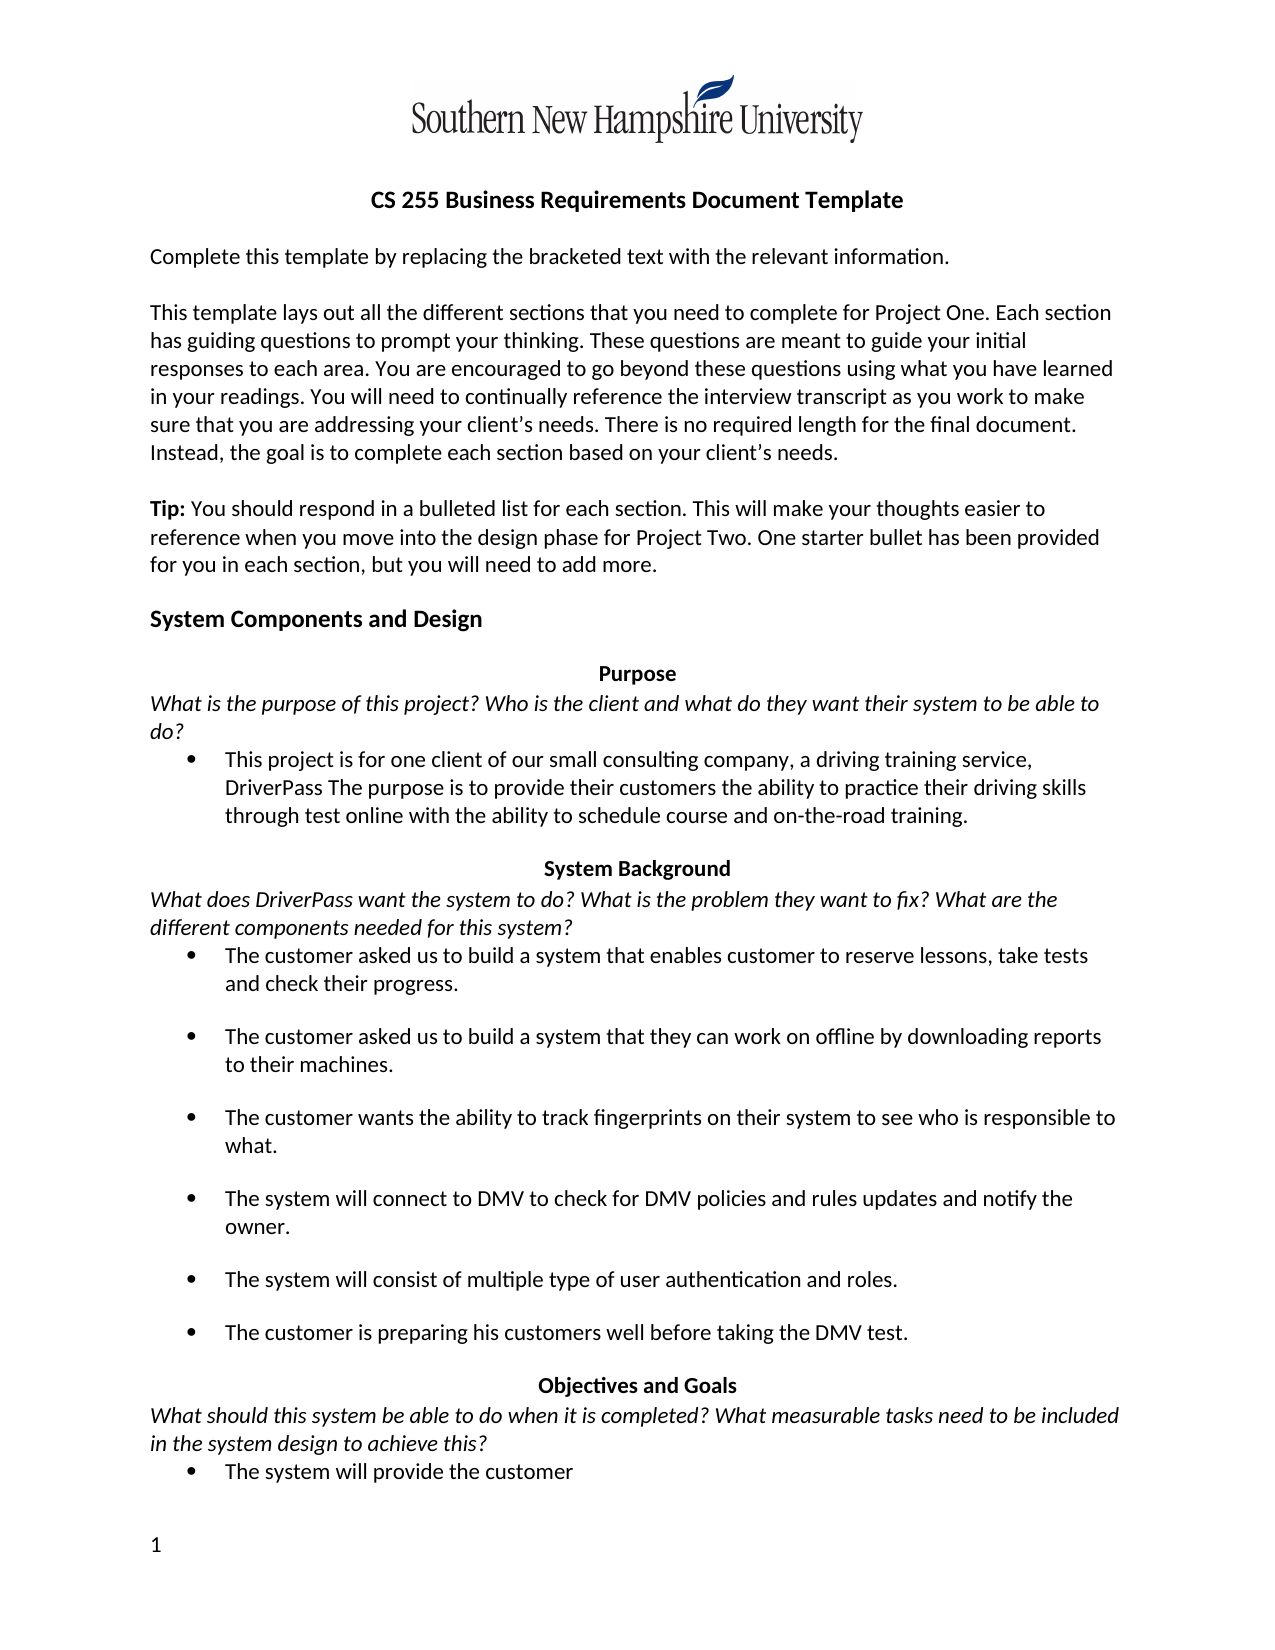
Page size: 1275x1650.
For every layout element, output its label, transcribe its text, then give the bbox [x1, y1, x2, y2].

list The customer asked us to build a system that enables customer to reserve lessons, take tests and check their progress. [187, 941, 1125, 997]
text What should this system be able to do when it is completed? What measurable tasks need to be included in the system design to achieve this? [150, 1401, 1125, 1457]
subtitle Objectives and Goals [150, 1371, 1125, 1399]
text Tip: You should respond in a bulleted list for each section. This will make your thoughts easier to reference when you move into the design phase for Project Two. One starter bullet has been provided for you in each section, but you will need to add more. [150, 494, 1125, 579]
list The customer wants the ability to track fingerprints on their system to see who is responsible to what. [187, 1103, 1125, 1159]
list The customer asked us to build a system that they can work on offline by downloading reports to their machines. [187, 1022, 1125, 1078]
picture [412, 75, 863, 143]
list The system will provide the customer [187, 1457, 1125, 1485]
list The system will consist of multiple type of user authentication and roles. [187, 1265, 1125, 1293]
subtitle System Components and Design [150, 604, 1125, 634]
subtitle Purpose [150, 659, 1125, 687]
text This template lays out all the different sections that you need to complete for Project One. Each section has guiding questions to prompt your thinking. These questions are meant to guide your initial responses to each area. You are encouraged to go beyond these questions using what you have learned in your readings. You will need to continually reference the interview transcript as you work to make sure that you are addressing your client’s needs. There is no required length for the final document. Instead, the goal is to complete each section based on your client’s needs. [150, 298, 1125, 467]
subtitle System Background [150, 854, 1125, 882]
list The system will connect to DMV to check for DMV policies and rules updates and notify the owner. [187, 1184, 1125, 1240]
subtitle CS 255 Business Requirements Document Template [150, 184, 1125, 214]
list This project is for one client of our small consulting company, a driving training service, DriverPass The purpose is to provide their customers the ability to practice their driving skills through test online with the ability to schedule course and on-the-road training. [187, 745, 1125, 829]
text Complete this template by replacing the bracketed text with the relevant information. [150, 242, 1125, 270]
text What is the purpose of this project? Who is the client and what do they want their system to be able to do? [150, 689, 1125, 745]
text What does DriverPass want the system to do? What is the problem they want to fix? What are the different components needed for this system? [150, 885, 1125, 941]
list The customer is preparing his customers well before taking the DMV test. [187, 1318, 1125, 1346]
